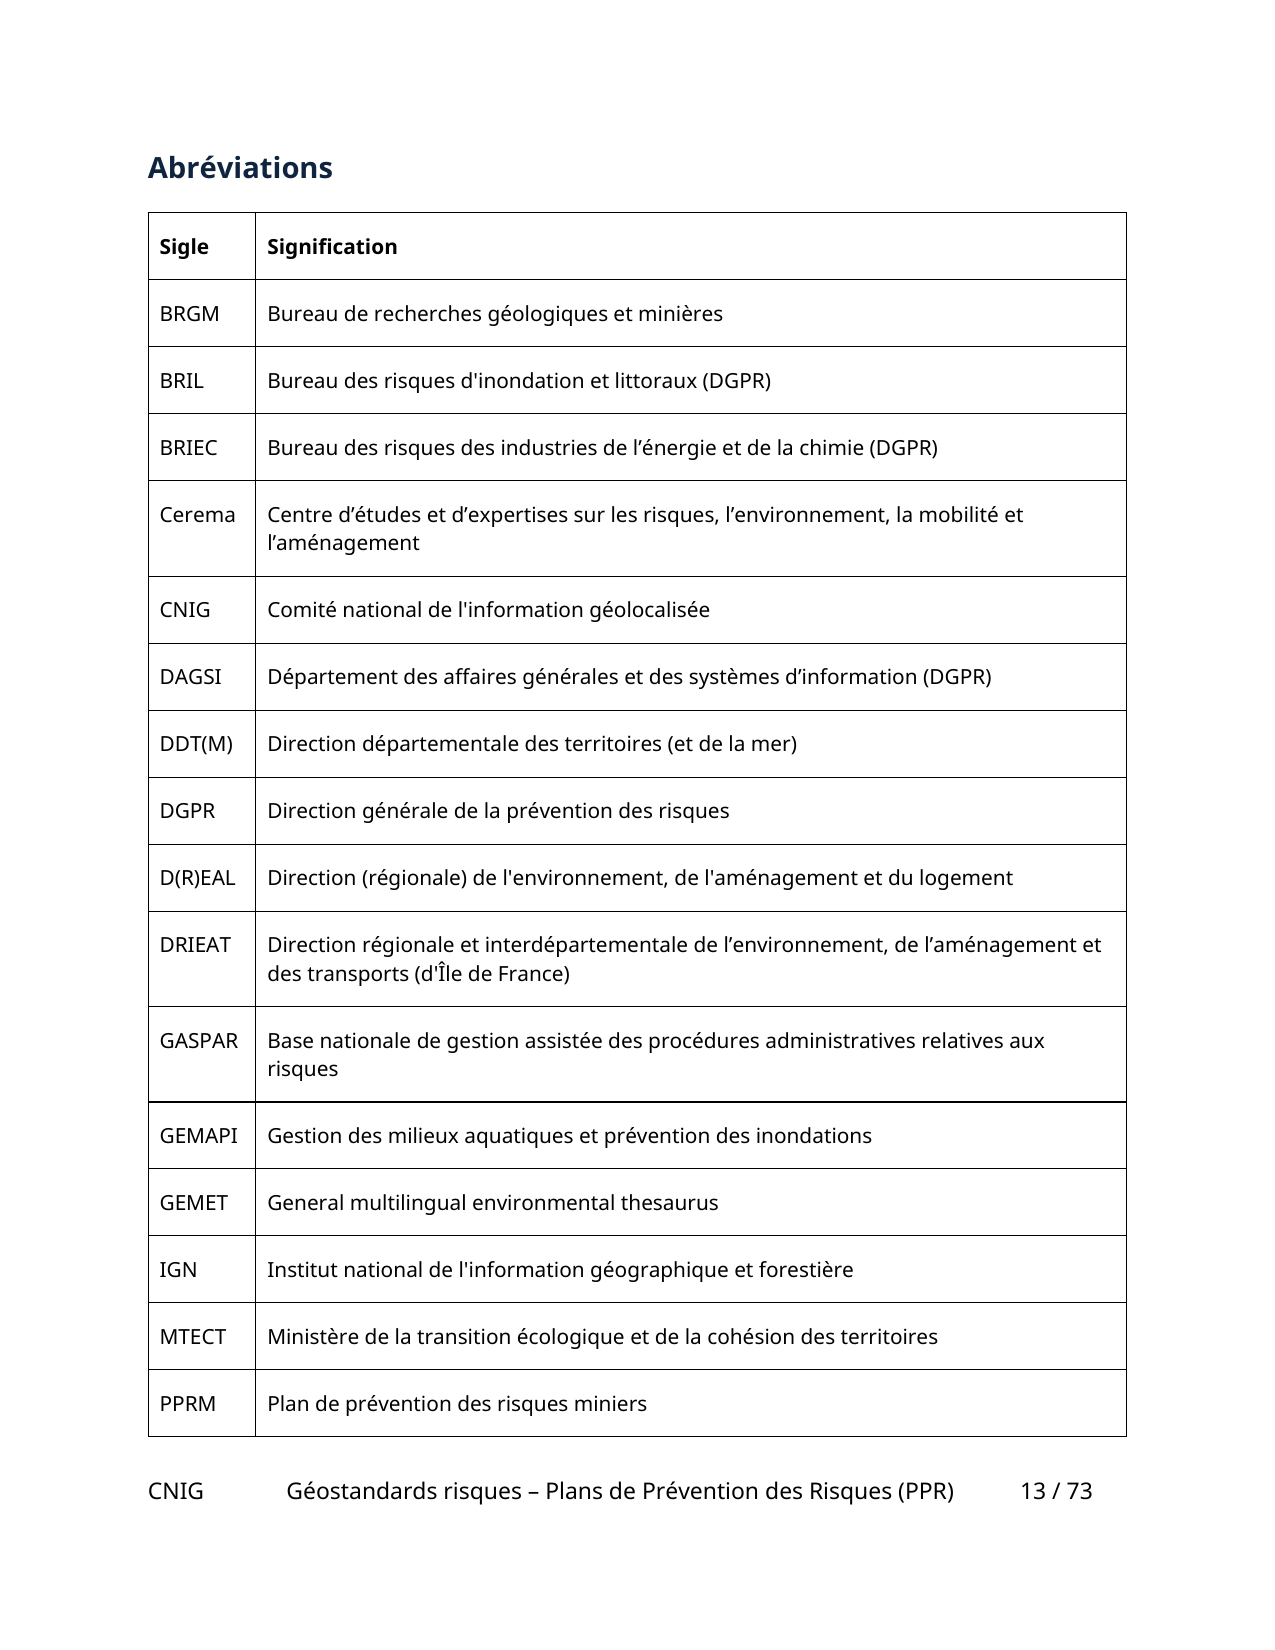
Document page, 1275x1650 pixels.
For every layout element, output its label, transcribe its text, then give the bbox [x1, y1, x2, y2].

table_cell Centre d’études et d’expertises sur les risques, l’environnement, la mobilité et l’aménagement [256, 481, 1126, 576]
table_cell Direction régionale et interdépartementale de l’environnement, de l’aménagement et des transports (d'Île de France) [256, 912, 1126, 1006]
table_cell Direction (régionale) de l'environnement, de l'aménagement et du logement [256, 845, 1126, 911]
table_cell Bureau de recherches géologiques et minières [256, 280, 1126, 346]
table_cell Plan de prévention des risques miniers [256, 1370, 1126, 1436]
table_cell GEMET [149, 1169, 255, 1235]
table_cell Cerema [149, 481, 255, 576]
table_cell Direction départementale des territoires (et de la mer) [256, 711, 1126, 777]
table_cell Direction générale de la prévention des risques [256, 778, 1126, 843]
table_cell DDT(M) [149, 711, 255, 777]
table_cell D(R)EAL [149, 845, 255, 911]
table_cell DGPR [149, 778, 255, 843]
table_cell General multilingual environmental thesaurus [256, 1169, 1126, 1235]
table_cell MTECT [149, 1303, 255, 1369]
table_cell Institut national de l'information géographique et forestière [256, 1236, 1126, 1302]
table_cell IGN [149, 1236, 255, 1302]
table_cell DAGSI [149, 644, 255, 709]
table_cell DRIEAT [149, 912, 255, 1006]
table_header Sigle [149, 213, 255, 279]
subtitle Abréviations [148, 148, 1127, 187]
table_cell Gestion des milieux aquatiques et prévention des inondations [256, 1103, 1126, 1168]
table_cell Comité national de l'information géolocalisée [256, 577, 1126, 643]
table_cell Bureau des risques d'inondation et littoraux (DGPR) [256, 347, 1126, 413]
table_cell BRGM [149, 280, 255, 346]
table_cell Bureau des risques des industries de l’énergie et de la chimie (DGPR) [256, 414, 1126, 480]
table_cell BRIL [149, 347, 255, 413]
table_cell CNIG [149, 577, 255, 643]
table_cell GASPAR [149, 1007, 255, 1101]
table_cell PPRM [149, 1370, 255, 1436]
table_cell BRIEC [149, 414, 255, 480]
table_cell Ministère de la transition écologique et de la cohésion des territoires [256, 1303, 1126, 1369]
table_cell Base nationale de gestion assistée des procédures administratives relatives aux risques [256, 1007, 1126, 1101]
table_header Signification [256, 213, 1126, 279]
table_cell Département des affaires générales et des systèmes d’information (DGPR) [256, 644, 1126, 709]
table_cell GEMAPI [149, 1103, 255, 1168]
